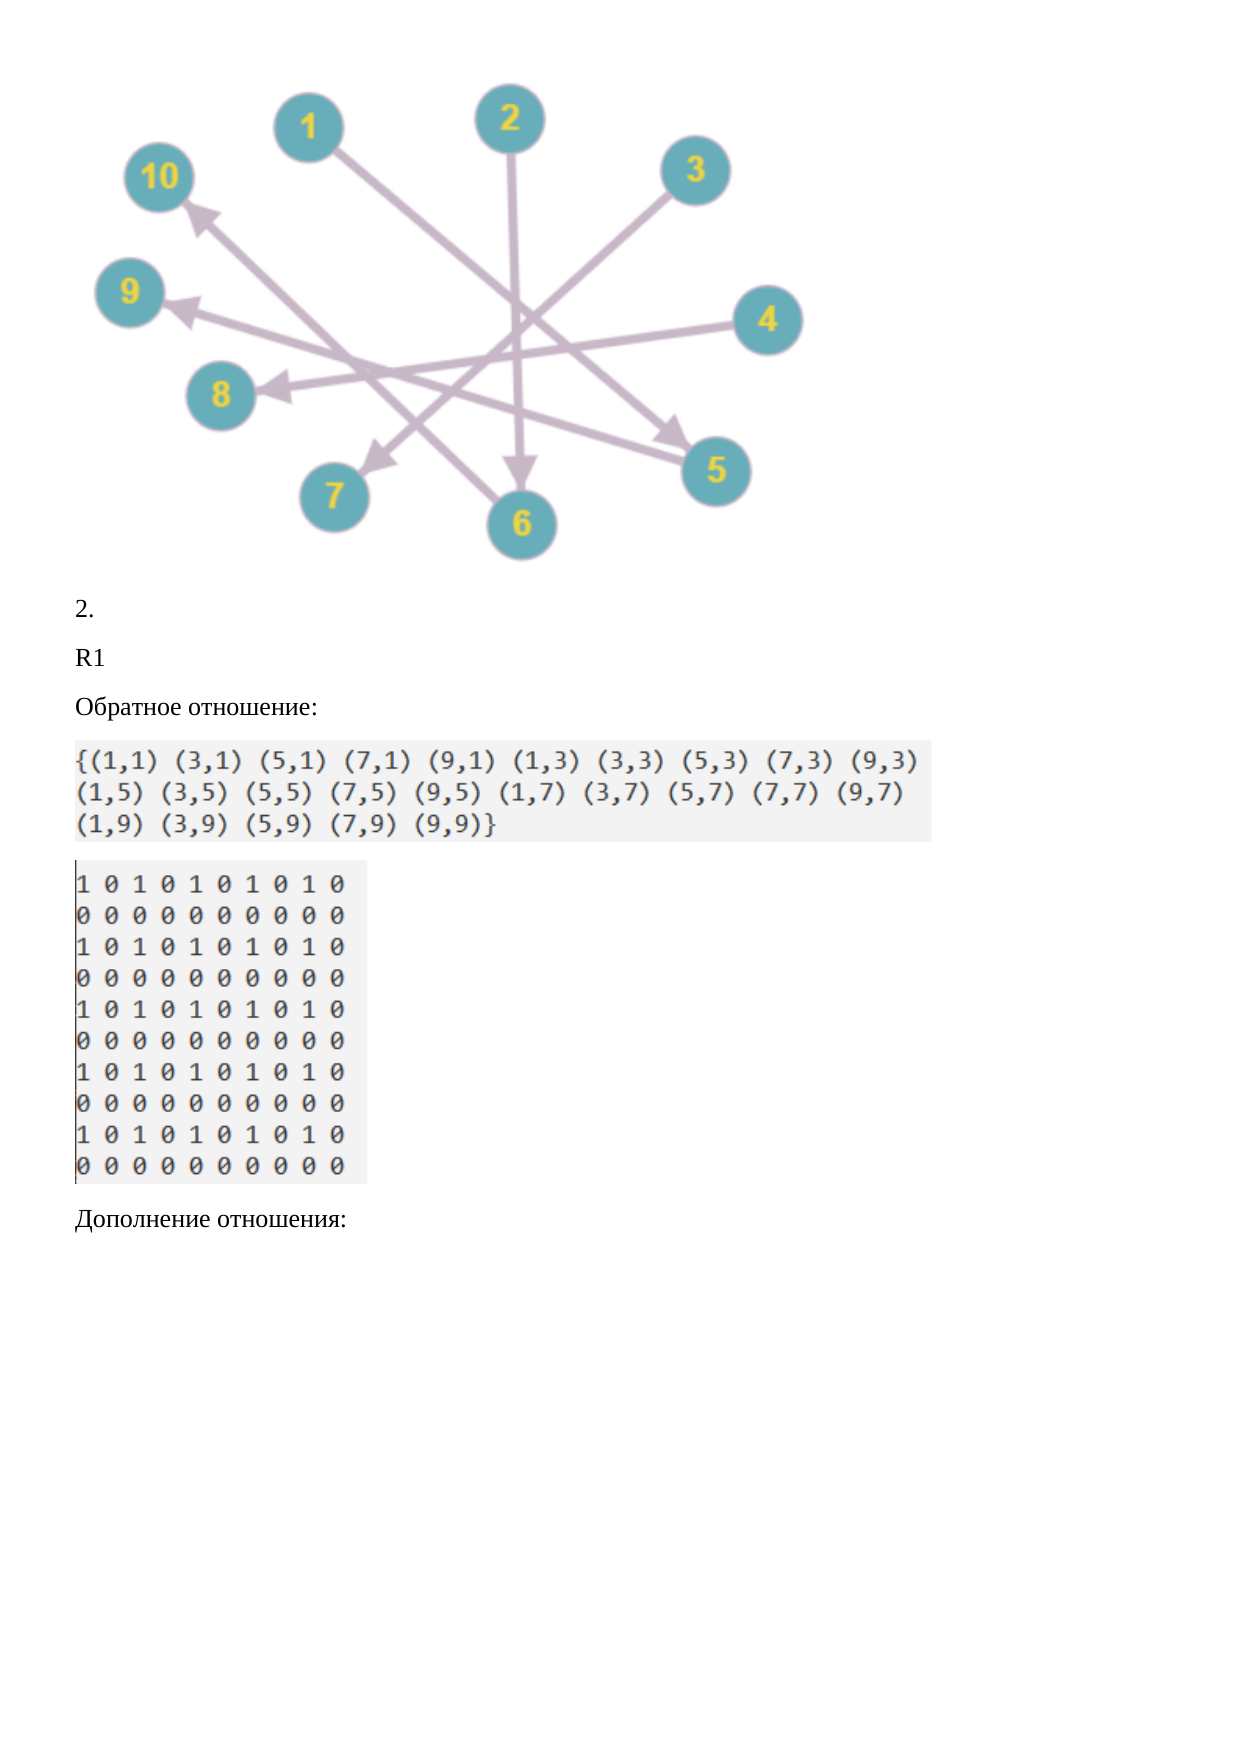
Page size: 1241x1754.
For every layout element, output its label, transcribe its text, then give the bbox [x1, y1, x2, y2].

text R1 [75, 642, 1165, 672]
picture [75, 740, 932, 842]
text Дополнение отношения: [75, 1203, 1165, 1233]
text Обратное отношение: [75, 691, 1165, 721]
picture [80, 75, 826, 574]
picture [75, 860, 368, 1184]
text 2. [75, 593, 1165, 623]
